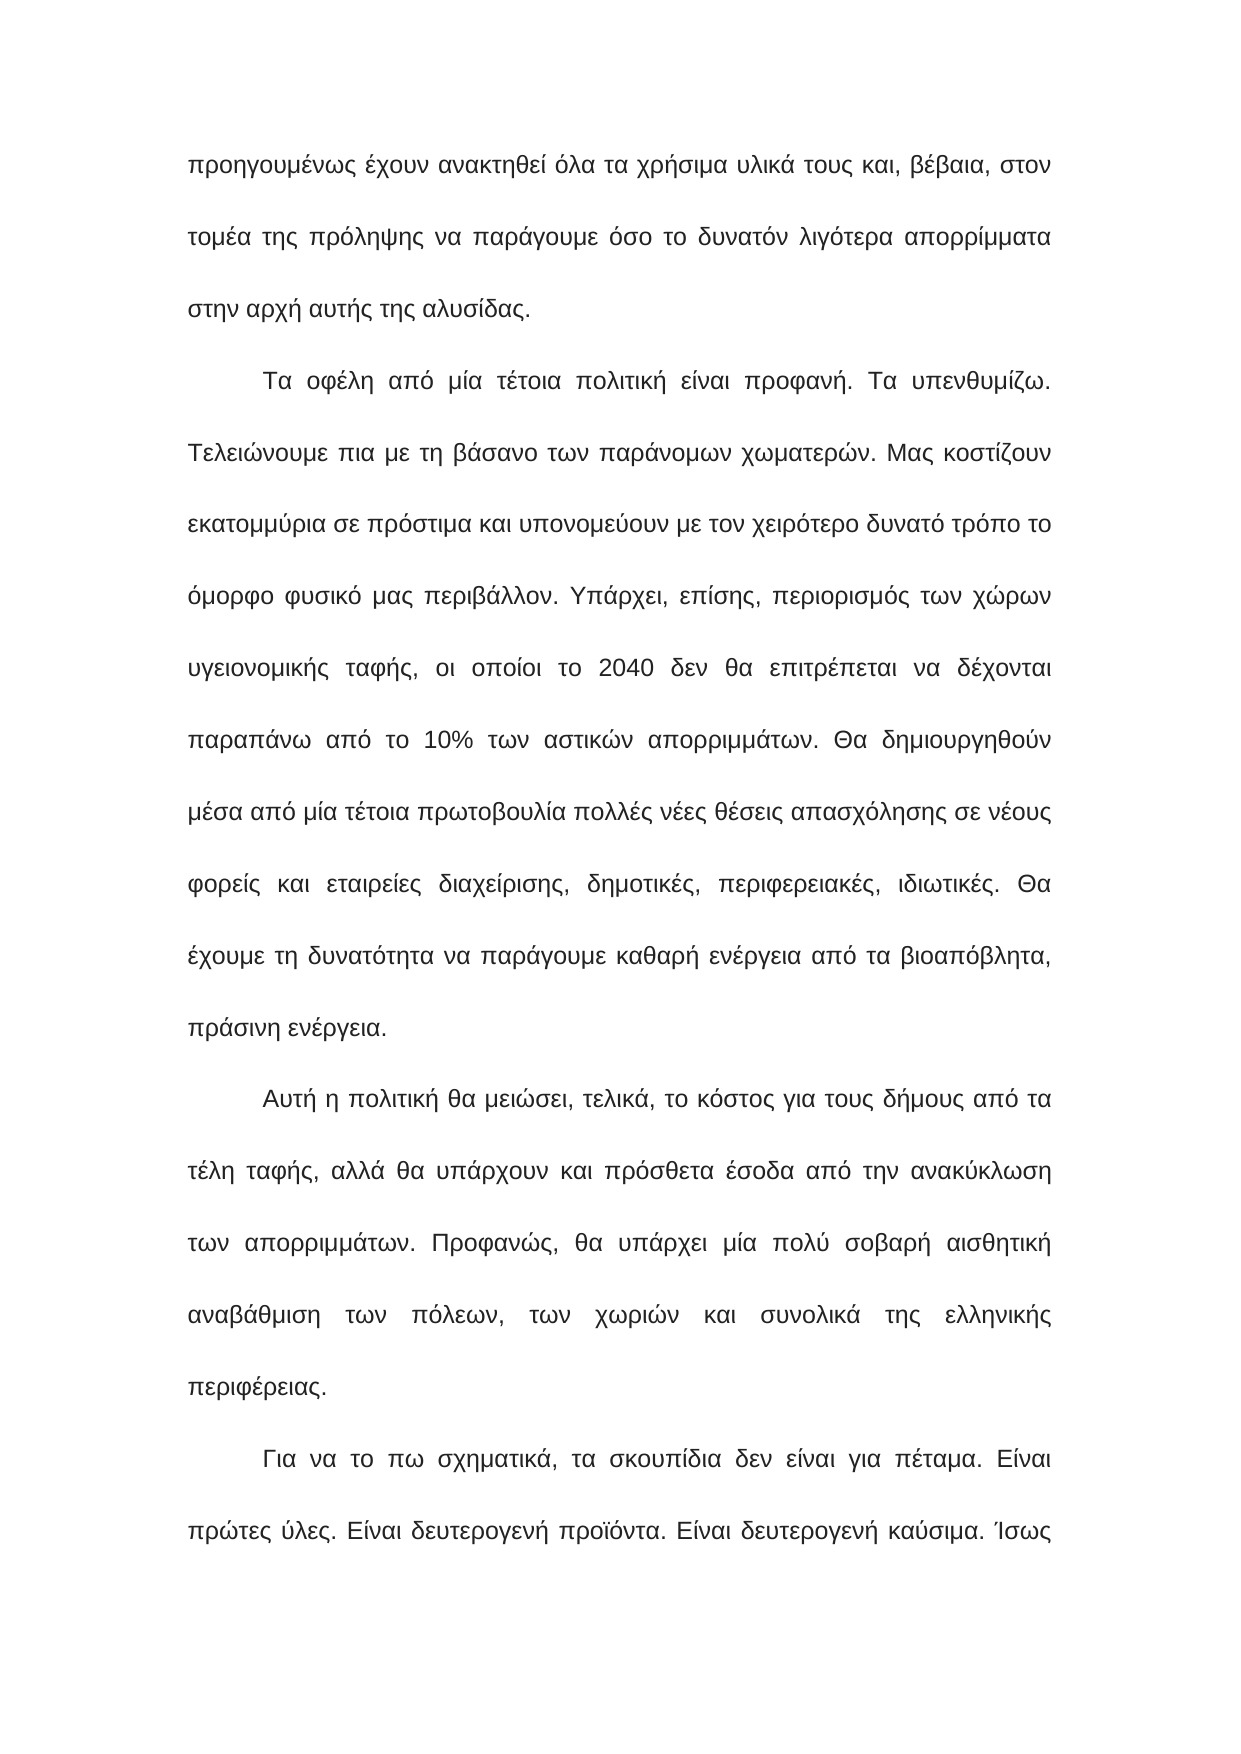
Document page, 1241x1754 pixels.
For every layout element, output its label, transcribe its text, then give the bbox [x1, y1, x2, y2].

text Τα οφέλη από μία τέτοια πολιτική είναι προφανή. Τα υπενθυμίζω. Τελειώνουμε πια με τη βάσανο των παράνομων χωματερών. Μας κοστίζουν εκατομμύρια σε πρόστιμα και υπονομεύουν με τον χειρότερο δυνατό τρόπο το όμορφο φυσικό μας περιβάλλον. Υπάρχει, επίσης, περιορισμός των χώρων υγειονομικής ταφής, οι οποίοι το 2040 δεν θα επιτρέπεται να δέχονται παραπάνω από το 10% των αστικών απορριμμάτων. Θα δημιουργηθούν μέσα από μία τέτοια πρωτοβουλία πολλές νέες θέσεις απασχόλησης σε νέους φορείς και εταιρείες διαχείρισης, δημοτικές, περιφερειακές, ιδιωτικές. Θα έχουμε τη δυνατότητα να παράγουμε καθαρή ενέργεια από τα βιοαπόβλητα, πράσινη ενέργεια. [187, 366, 1053, 1041]
text Αυτή η πολιτική θα μειώσει, τελικά, το κόστος για τους δήμους από τα τέλη ταφής, αλλά θα υπάρχουν και πρόσθετα έσοδα από την ανακύκλωση των απορριμμάτων. Προφανώς, θα υπάρχει μία πολύ σοβαρή αισθητική αναβάθμιση των πόλεων, των χωριών και συνολικά της ελληνικής περιφέρειας. [187, 1168, 1053, 1238]
text Αυτή η πολιτική θα μειώσει, τελικά, το κόστος για τους δήμους από τα τέλη ταφής, αλλά θα υπάρχουν και πρόσθετα έσοδα από την ανακύκλωση των απορριμμάτων. Προφανώς, θα υπάρχει μία πολύ σοβαρή αισθητική αναβάθμιση των πόλεων, των χωριών και συνολικά της ελληνικής περιφέρειας. [187, 1240, 1053, 1401]
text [187, 150, 1053, 232]
text Αυτή η πολιτική θα μειώσει, τελικά, το κόστος για τους δήμους από τα τέλη ταφής, αλλά θα υπάρχουν και πρόσθετα έσοδα από την ανακύκλωση των απορριμμάτων. Προφανώς, θα υπάρχει μία πολύ σοβαρή αισθητική αναβάθμιση των πόλεων, των χωριών και συνολικά της ελληνικής περιφέρειας. [187, 1084, 1053, 1166]
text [187, 1444, 1053, 1544]
